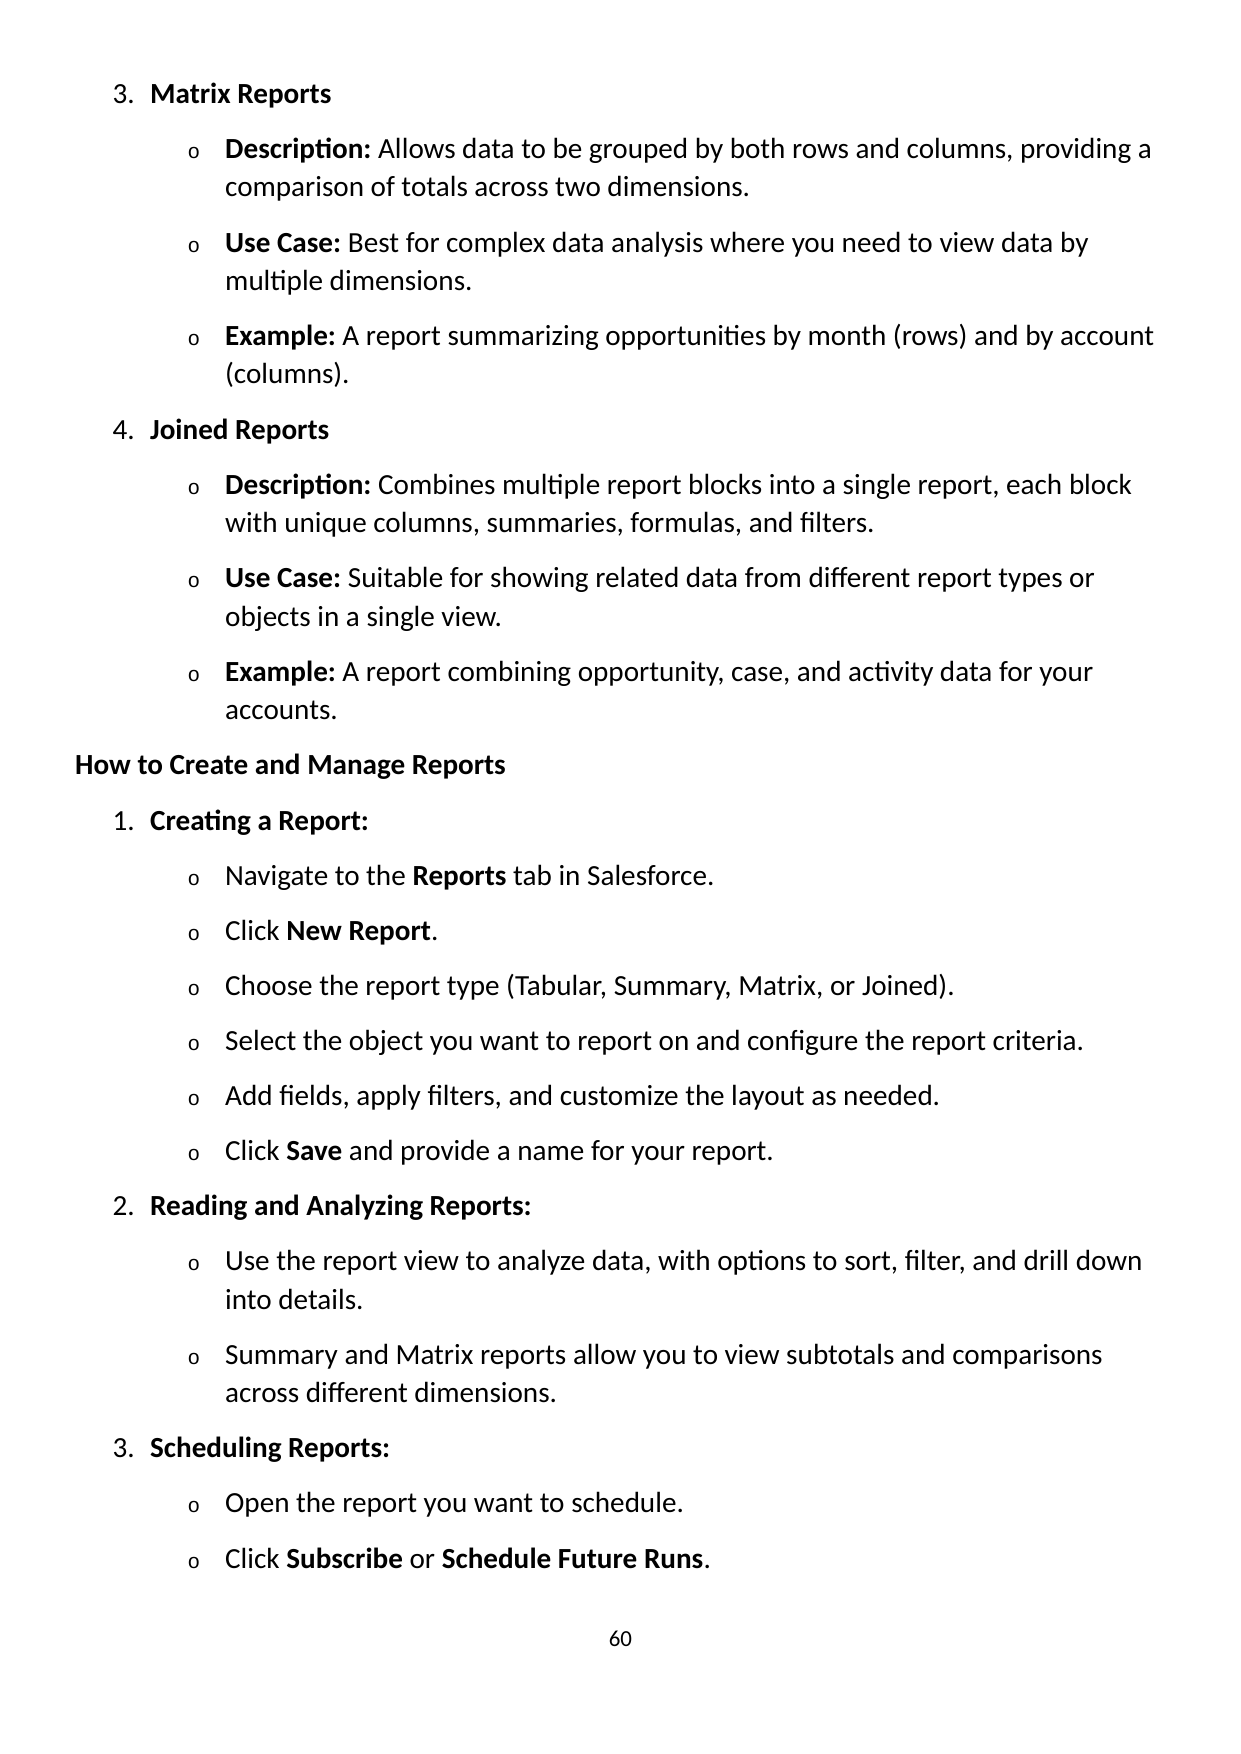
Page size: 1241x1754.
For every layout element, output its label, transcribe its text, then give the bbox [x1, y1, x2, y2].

list Choose the report type (Tabular, Summary, Matrix, or Joined). [187, 967, 1165, 1002]
list Navigate to the Reports tab in Salesforce. [187, 857, 1165, 892]
list Example: A report combining opportunity, case, and activity data for your accounts. [187, 653, 1165, 727]
list Description: Combines multiple report blocks into a single report, each block with unique columns, summaries, formulas, and filters. [187, 466, 1165, 540]
list Select the object you want to report on and configure the report criteria. [187, 1022, 1165, 1058]
list Click Subscribe or Schedule Future Runs. [187, 1540, 1165, 1575]
list Matrix Reports [112, 75, 1165, 111]
list Example: A report summarizing opportunities by month (rows) and by account (columns). [187, 317, 1165, 391]
list Summary and Matrix reports allow you to view subtotals and comparisons across different dimensions. [187, 1336, 1165, 1410]
list Click Save and provide a name for your report. [187, 1132, 1165, 1168]
list Reading and Analyzing Reports: [112, 1187, 1165, 1223]
list Click New Report. [187, 912, 1165, 947]
list Add fields, apply filters, and customize the layout as needed. [187, 1077, 1165, 1113]
list Scheduling Reports: [112, 1429, 1165, 1465]
list Joined Reports [112, 411, 1165, 446]
list Use Case: Best for complex data analysis where you need to view data by multiple dimensions. [187, 224, 1165, 298]
list Creating a Report: [112, 802, 1165, 837]
list Description: Allows data to be grouped by both rows and columns, providing a comparison of totals across two dimensions. [187, 130, 1165, 204]
list Use the report view to analyze data, with options to sort, filter, and drill down into details. [187, 1242, 1165, 1316]
text How to Create and Manage Reports [75, 746, 1165, 782]
list Open the report you want to schedule. [187, 1484, 1165, 1520]
list Use Case: Suitable for showing related data from different report types or objects in a single view. [187, 559, 1165, 633]
